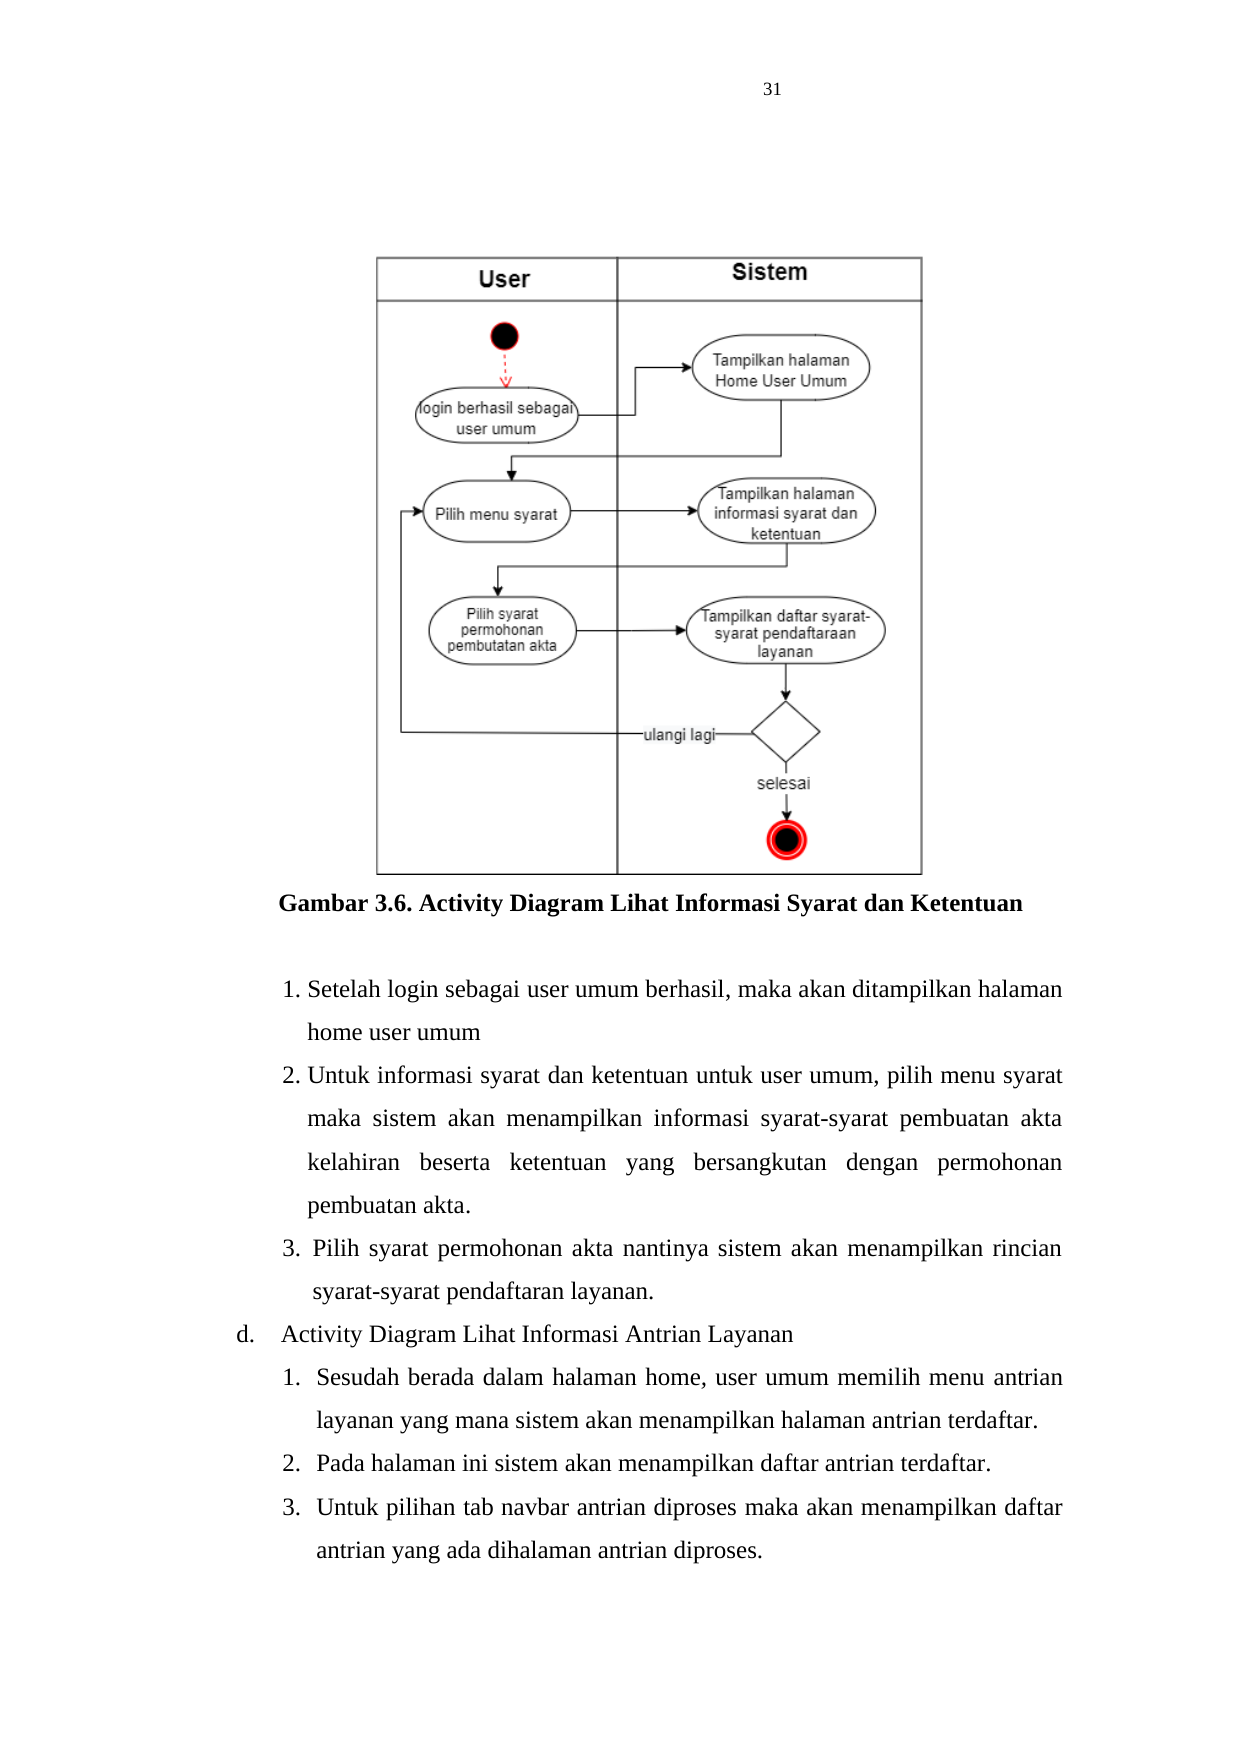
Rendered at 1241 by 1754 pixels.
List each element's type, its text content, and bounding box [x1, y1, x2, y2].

list Pilih syarat permohonan akta nantinya sistem akan menampilkan rincian syarat-syarat pendaftaran layanan. [282, 1233, 1063, 1305]
subtitle Gambar 3.6. Activity Diagram Lihat Informasi Syarat dan Ketentuan [236, 888, 1064, 917]
list Activity Diagram Lihat Informasi Antrian Layanan [236, 1319, 1063, 1348]
picture [376, 236, 923, 875]
list Untuk informasi syarat dan ketentuan untuk user umum, pilih menu syarat maka sistem akan menampilkan informasi syarat-syarat pembuatan akta kelahiran beserta ketentuan yang bersangkutan dengan permohonan pembuatan akta. [282, 1060, 1063, 1218]
list Pada halaman ini sistem akan menampilkan daftar antrian terdaftar. [282, 1448, 1063, 1477]
list Sesudah berada dalam halaman home, user umum memilih menu antrian layanan yang mana sistem akan menampilkan halaman antrian terdaftar. [282, 1362, 1063, 1434]
list Untuk pilihan tab navbar antrian diproses maka akan menampilkan daftar antrian yang ada dihalaman antrian diproses. [282, 1492, 1063, 1563]
list Setelah login sebagai user umum berhasil, maka akan ditampilkan halaman home user umum [282, 974, 1063, 1046]
